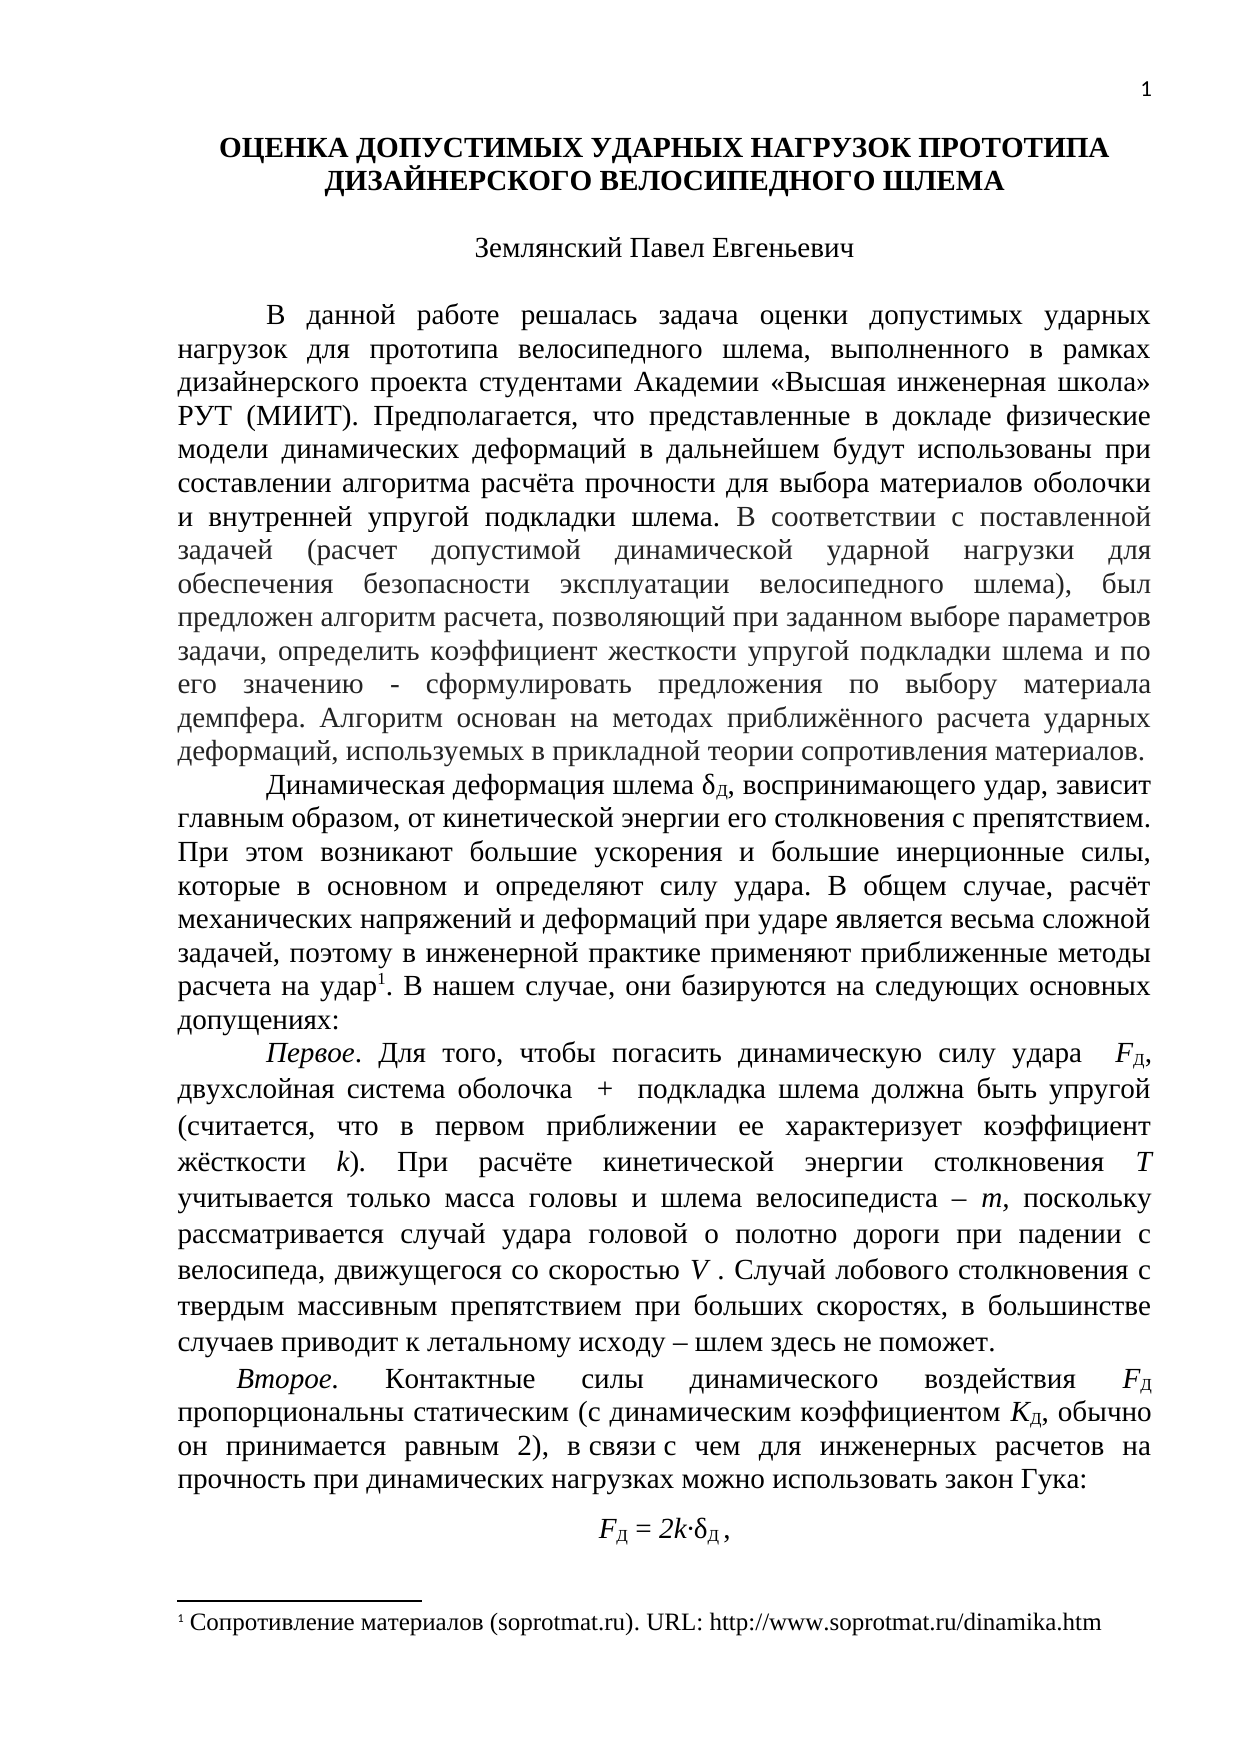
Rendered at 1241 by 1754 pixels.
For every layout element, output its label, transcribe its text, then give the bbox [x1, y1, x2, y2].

text Второе. Контактные силы динамического воздействия FД пропорциональны статическим (с динамическим коэффициентом KД, обычно он принимается равным 2), в связи с чем для инженерных расчетов на прочность при динамических нагрузках можно использовать закон Гука: [177, 1361, 1152, 1495]
text Землянский Павел Евгеньевич [177, 230, 1152, 264]
text Динамическая деформация шлема δД, воспринимающего удар, зависит главным образом, от кинетической энергии его столкновения с препятствием. При этом возникают большие ускорения и большие инерционные силы, которые в основном и определяют силу удара. В общем случае, расчёт механических напряжений и деформаций при ударе является весьма сложной задачей, поэтому в инженерной практике применяют приближенные методы расчета на удар. В нашем случае, они базируются на следующих основных допущениях: [177, 767, 1152, 1035]
text FД = 2k·δД , [177, 1512, 1152, 1545]
text В данной работе решалась задача оценки допустимых ударных нагрузок для прототипа велосипедного шлема, выполненного в рамках дизайнерского проекта студентами Академии «Высшая инженерная школа» РУТ (МИИТ). Предполагается, что представленные в докладе физические модели динамических деформаций в дальнейшем будут использованы при составлении алгоритма расчёта прочности для выбора материалов оболочки и внутренней упругой подкладки шлема. В соответствии с поставленной задачей (расчет допустимой динамической ударной нагрузки для обеспечения безопасности эксплуатации велосипедного шлема), был предложен алгоритм расчета, позволяющий при заданном выборе параметров задачи, определить коэффициент жесткости упругой подкладки шлема и по его значению - сформулировать предложения по выбору материала демпфера. Алгоритм основан на методах приближённого расчета ударных деформаций, используемых в прикладной теории сопротивления материалов. [177, 297, 1152, 532]
text Первое. Для того, чтобы погасить динамическую силу удара FД, двухслойная система оболочка + подкладка шлема должна быть упругой (считается, что в первом приближении ее характеризует коэффициент жёсткости k). При расчёте кинетической энергии столкновения T учитывается только масса головы и шлема велосипедиста – m, поскольку рассматривается случай удара головой о полотно дороги при падении с велосипеда, движущегося со скоростью V . Случай лобового столкновения с твердым массивным препятствием при больших скоростях, в большинстве случаев приводит к летальному исходу – шлем здесь не поможет. [177, 1035, 1152, 1358]
text ОЦЕНКА ДОПУСТИМЫХ УДАРНЫХ НАГРУЗОК ПРОТОТИПА ДИЗАЙНЕРСКОГО ВЕЛОСИПЕДНОГО ШЛЕМА [177, 130, 1152, 197]
